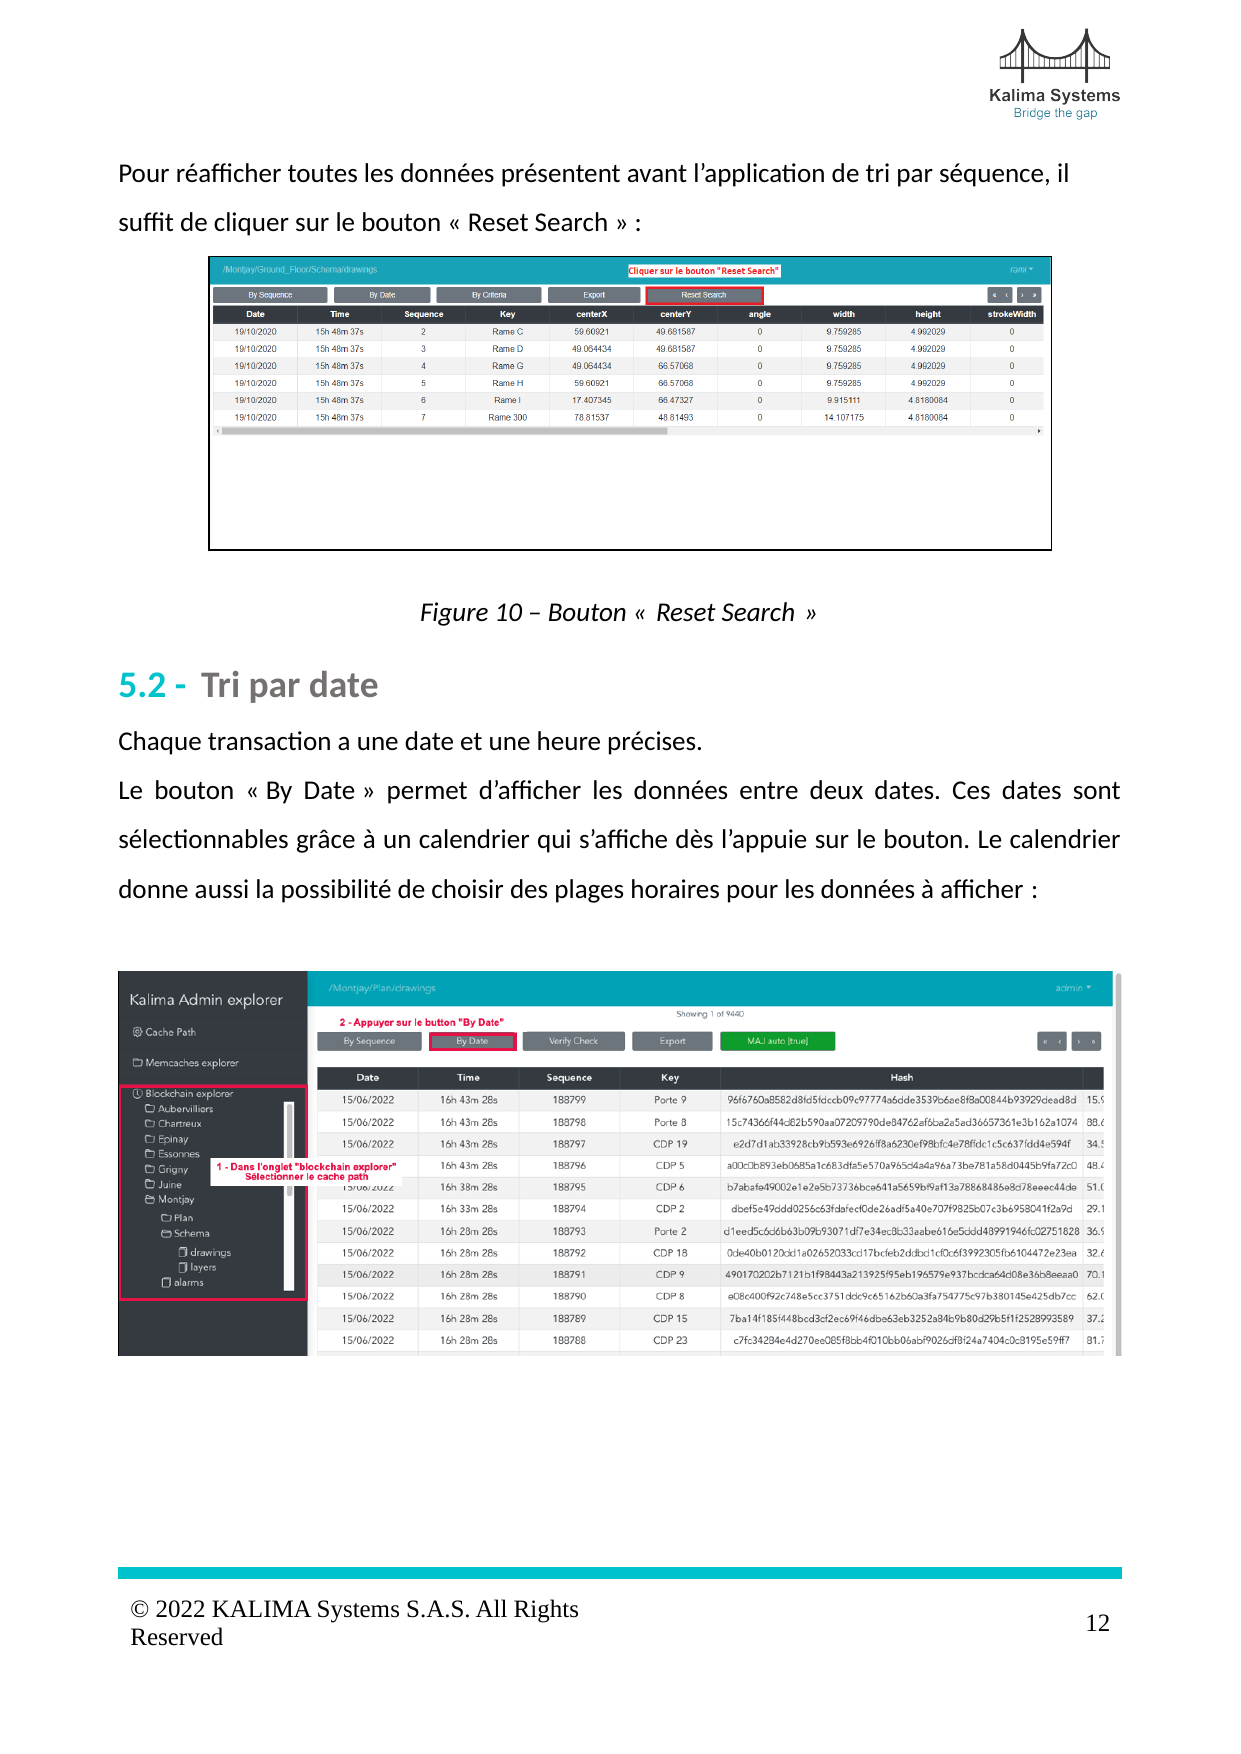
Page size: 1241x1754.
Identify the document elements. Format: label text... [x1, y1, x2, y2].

text Chaque transaction a une date et une heure précises. [118, 724, 1122, 757]
text Figure 10 – Bouton « Reset Search » [118, 595, 1122, 628]
picture [986, 17, 1123, 128]
subtitle Tri par date [118, 661, 1122, 707]
picture [118, 971, 1123, 1356]
picture [210, 257, 1051, 549]
text Le bouton « By Date » permet d’afficher les données entre deux dates. Ces dates sont sélectionnables grâce à un calendrier qui s’affiche dès l’appuie sur le bouton. Le calendrier donne aussi la possibilité de choisir des plages horaires pour les données à afficher : [118, 773, 1122, 905]
text Pour réafficher toutes les données présentent avant l’application de tri par séquence, il suffit de cliquer sur le bouton « Reset Search » : [118, 156, 1122, 238]
